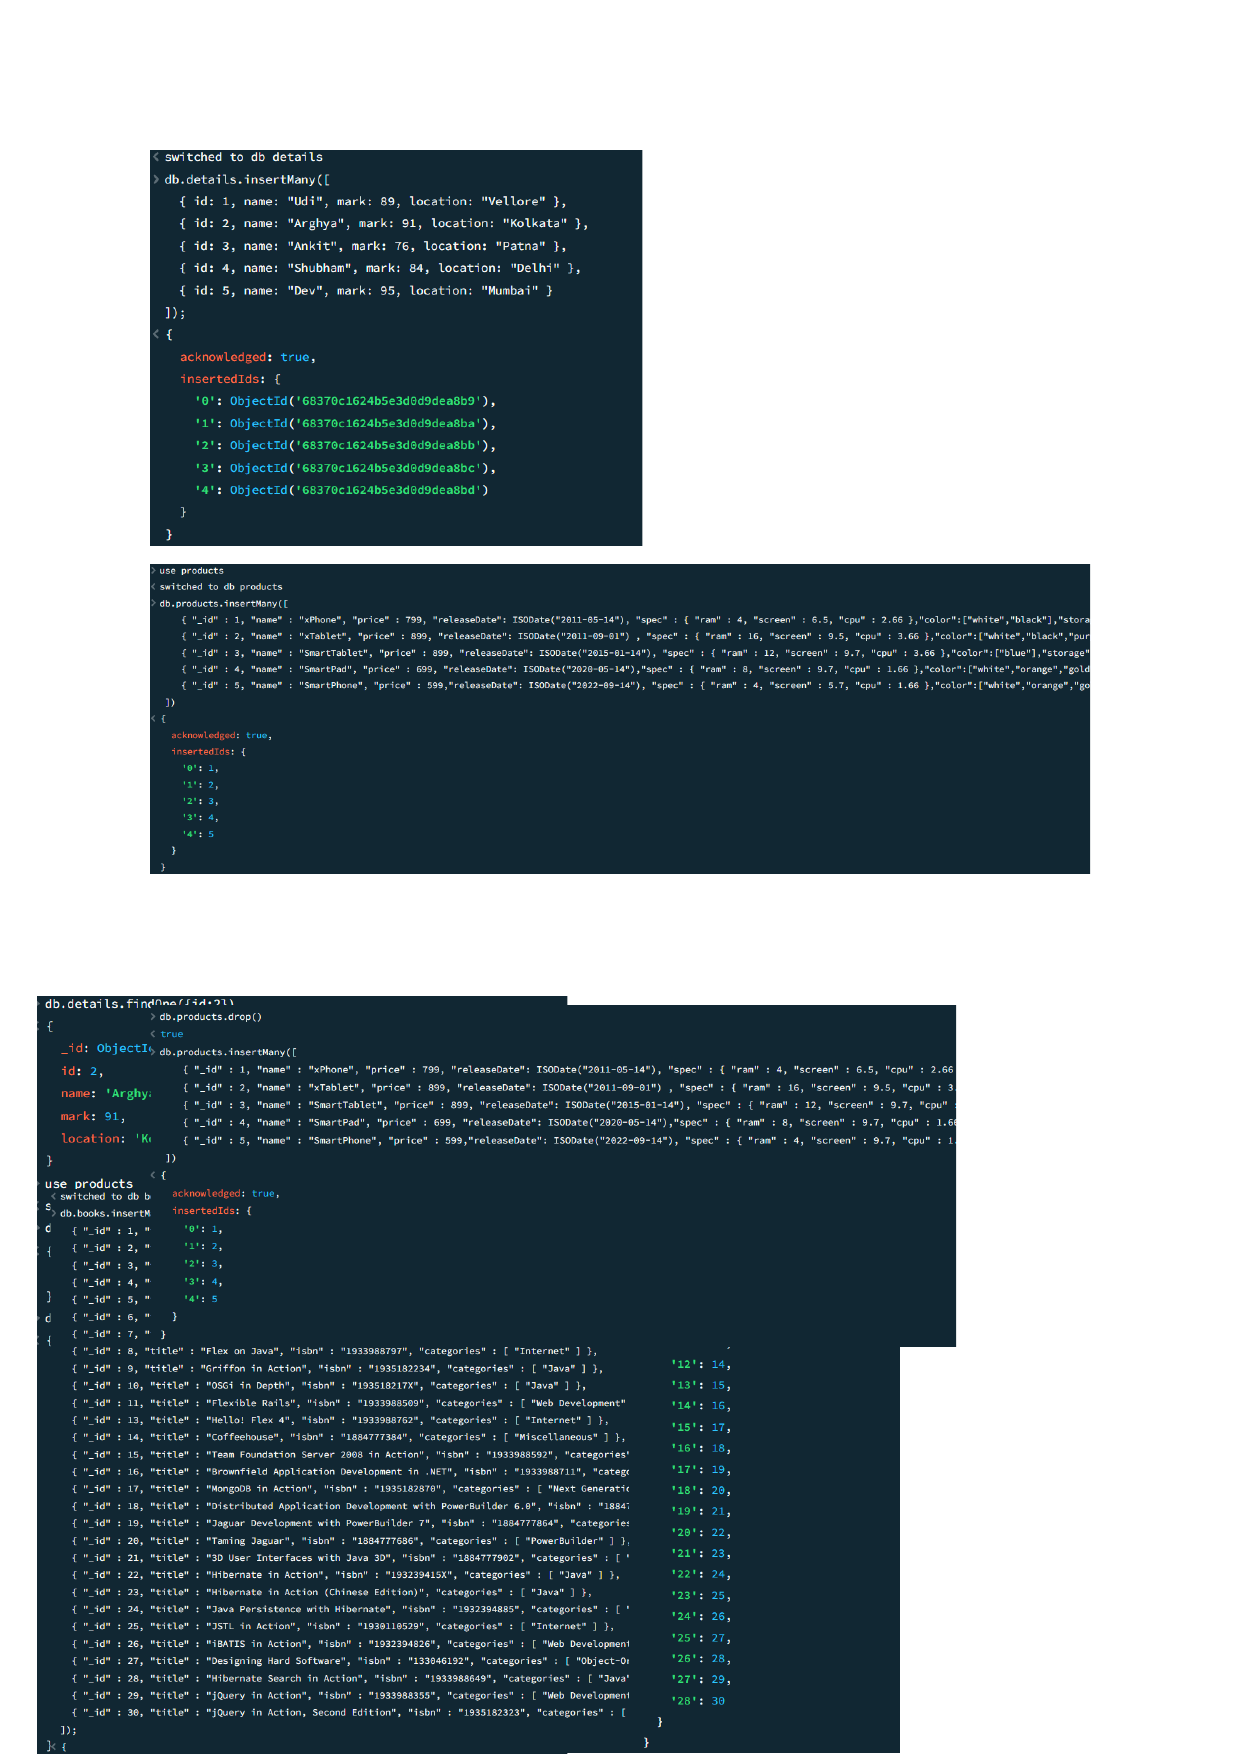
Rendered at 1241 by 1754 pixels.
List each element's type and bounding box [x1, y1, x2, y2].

picture [36, 996, 955, 1752]
picture [150, 150, 643, 546]
picture [150, 564, 1091, 874]
